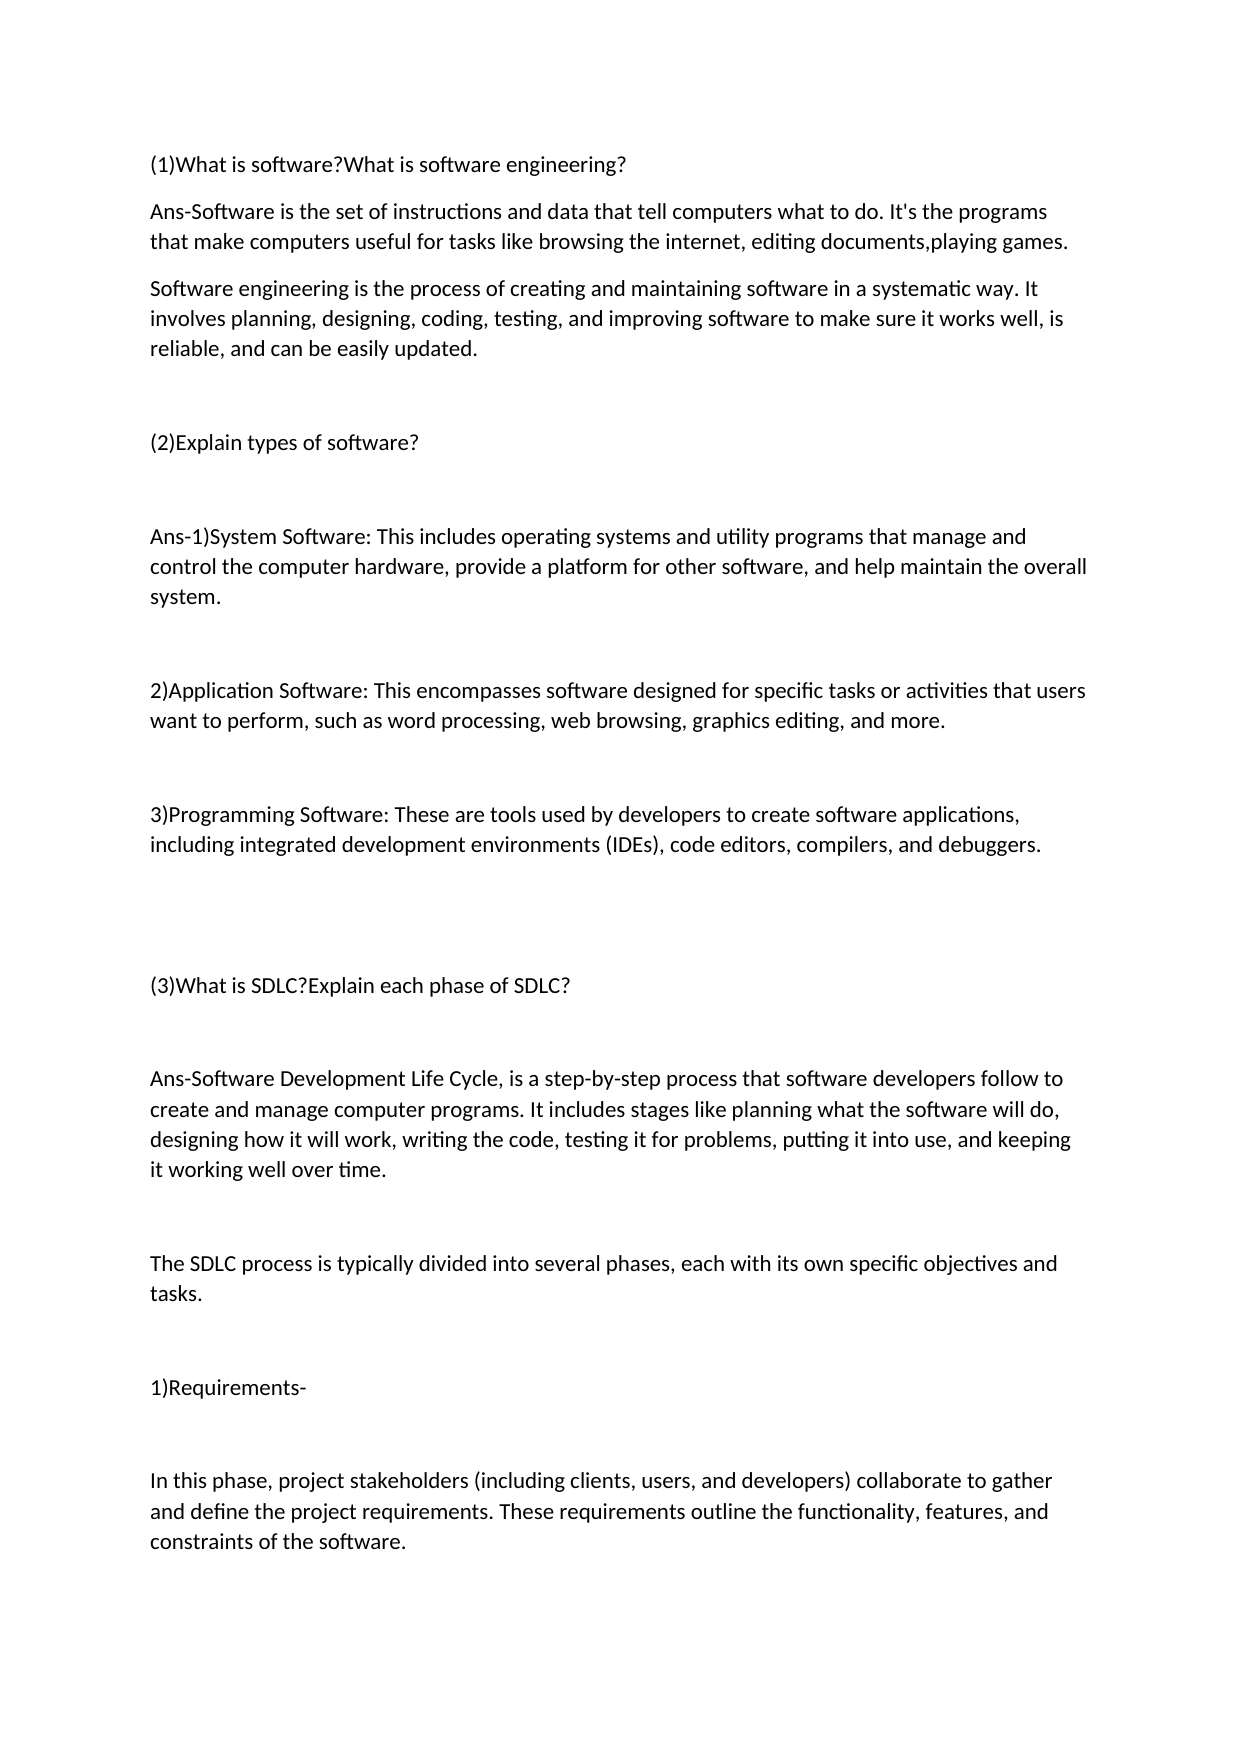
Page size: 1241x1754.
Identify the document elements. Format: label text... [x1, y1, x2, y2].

text 2)Application Software: This encompasses software designed for specific tasks or activities that users want to perform, such as word processing, web browsing, graphics editing, and more. [150, 676, 1090, 734]
text (1)What is software?What is software engineering? [150, 150, 1090, 178]
text 1)Requirements- [150, 1373, 1090, 1401]
text In this phase, project stakeholders (including clients, users, and developers) collaborate to gather and define the project requirements. These requirements outline the functionality, features, and constraints of the software. [150, 1467, 1090, 1555]
text Software engineering is the process of creating and maintaining software in a systematic way. It involves planning, designing, coding, testing, and improving software to make sure it works well, is reliable, and can be easily updated. [150, 274, 1090, 362]
text (3)What is SDLC?Explain each phase of SDLC? [150, 971, 1090, 999]
text (2)Explain types of software? [150, 428, 1090, 456]
text Ans-1)System Software: This includes operating systems and utility programs that manage and control the computer hardware, provide a platform for other software, and help maintain the overall system. [150, 522, 1090, 610]
text Ans-Software Development Life Cycle, is a step-by-step process that software developers follow to create and manage computer programs. It includes stages like planning what the software will do, designing how it will work, writing the code, testing it for problems, putting it into use, and keeping it working well over time. [150, 1064, 1090, 1183]
text 3)Programming Software: These are tools used by developers to create software applications, including integrated development environments (IDEs), code editors, compilers, and debuggers. [150, 800, 1090, 858]
text Ans-Software is the set of instructions and data that tell computers what to do. It's the programs that make computers useful for tasks like browsing the internet, editing documents,playing games. [150, 197, 1090, 255]
text The SDLC process is typically divided into several phases, each with its own specific objectives and tasks. [150, 1249, 1090, 1307]
